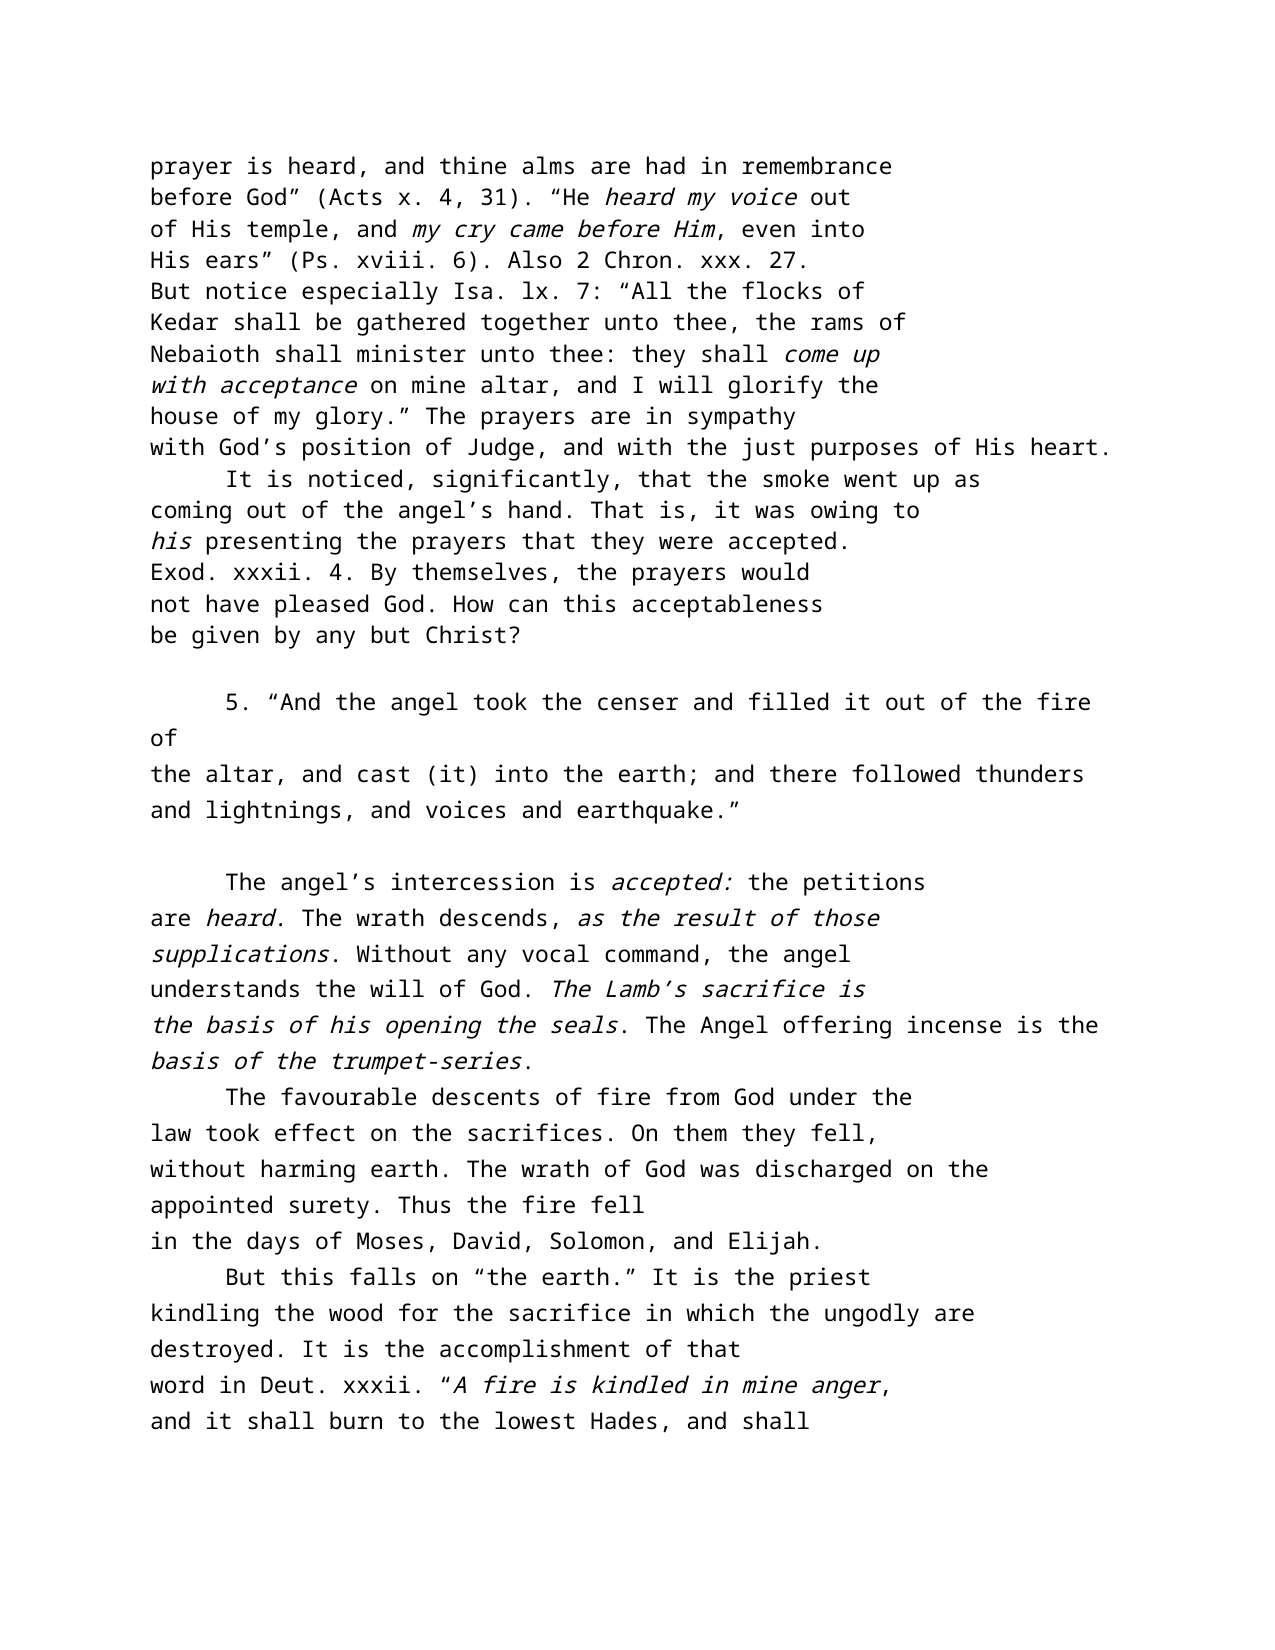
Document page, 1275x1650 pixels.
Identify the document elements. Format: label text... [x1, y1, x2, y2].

text prayer is heard, and thine alms are had in remembrance before God” (Acts x. 4, 31). “He heard my voice out of His temple, and my cry came before Him, even into His ears” (Ps. xviii. 6). Also 2 Chron. xxx. 27. But notice especially Isa. lx. 7: “All the flocks of Kedar shall be gathered together unto thee, the rams of Nebaioth shall minister unto thee: they shall come up with acceptance on mine altar, and I will glorify the house of my glory.” The prayers are in sympathy with God’s position of Judge, and with the just purposes of His heart. It is noticed, significantly, that the smoke went up as coming out of the angel’s hand. That is, it was owing to his presenting the prayers that they were accepted. Exod. xxxii. 4. By themselves, the prayers would not have pleased God. How can this acceptableness be given by any but Christ? [150, 150, 1125, 650]
text 5. “And the angel took the censer and filled it out of the fire of the altar, and cast (it) into the earth; and there followed thunders and lightnings, and voices and earthquake.” The angel’s intercession is accepted: the petitions are heard. The wrath descends, as the result of those supplications. Without any vocal command, the angel understands the will of God. The Lamb’s sacrifice is the basis of his opening the seals. The Angel offering incense is the basis of the trumpet-series. The favourable descents of fire from God under the law took effect on the sacrifices. On them they fell, without harming earth. The wrath of God was discharged on the appointed surety. Thus the fire fell in the days of Moses, David, Solomon, and Elijah. But this falls on “the earth.” It is the priest kindling the wood for the sacrifice in which the ungodly are destroyed. It is the accomplishment of that word in Deut. xxxii. “A fire is kindled in mine anger, and it shall burn to the lowest Hades, and shall [150, 650, 1125, 1466]
